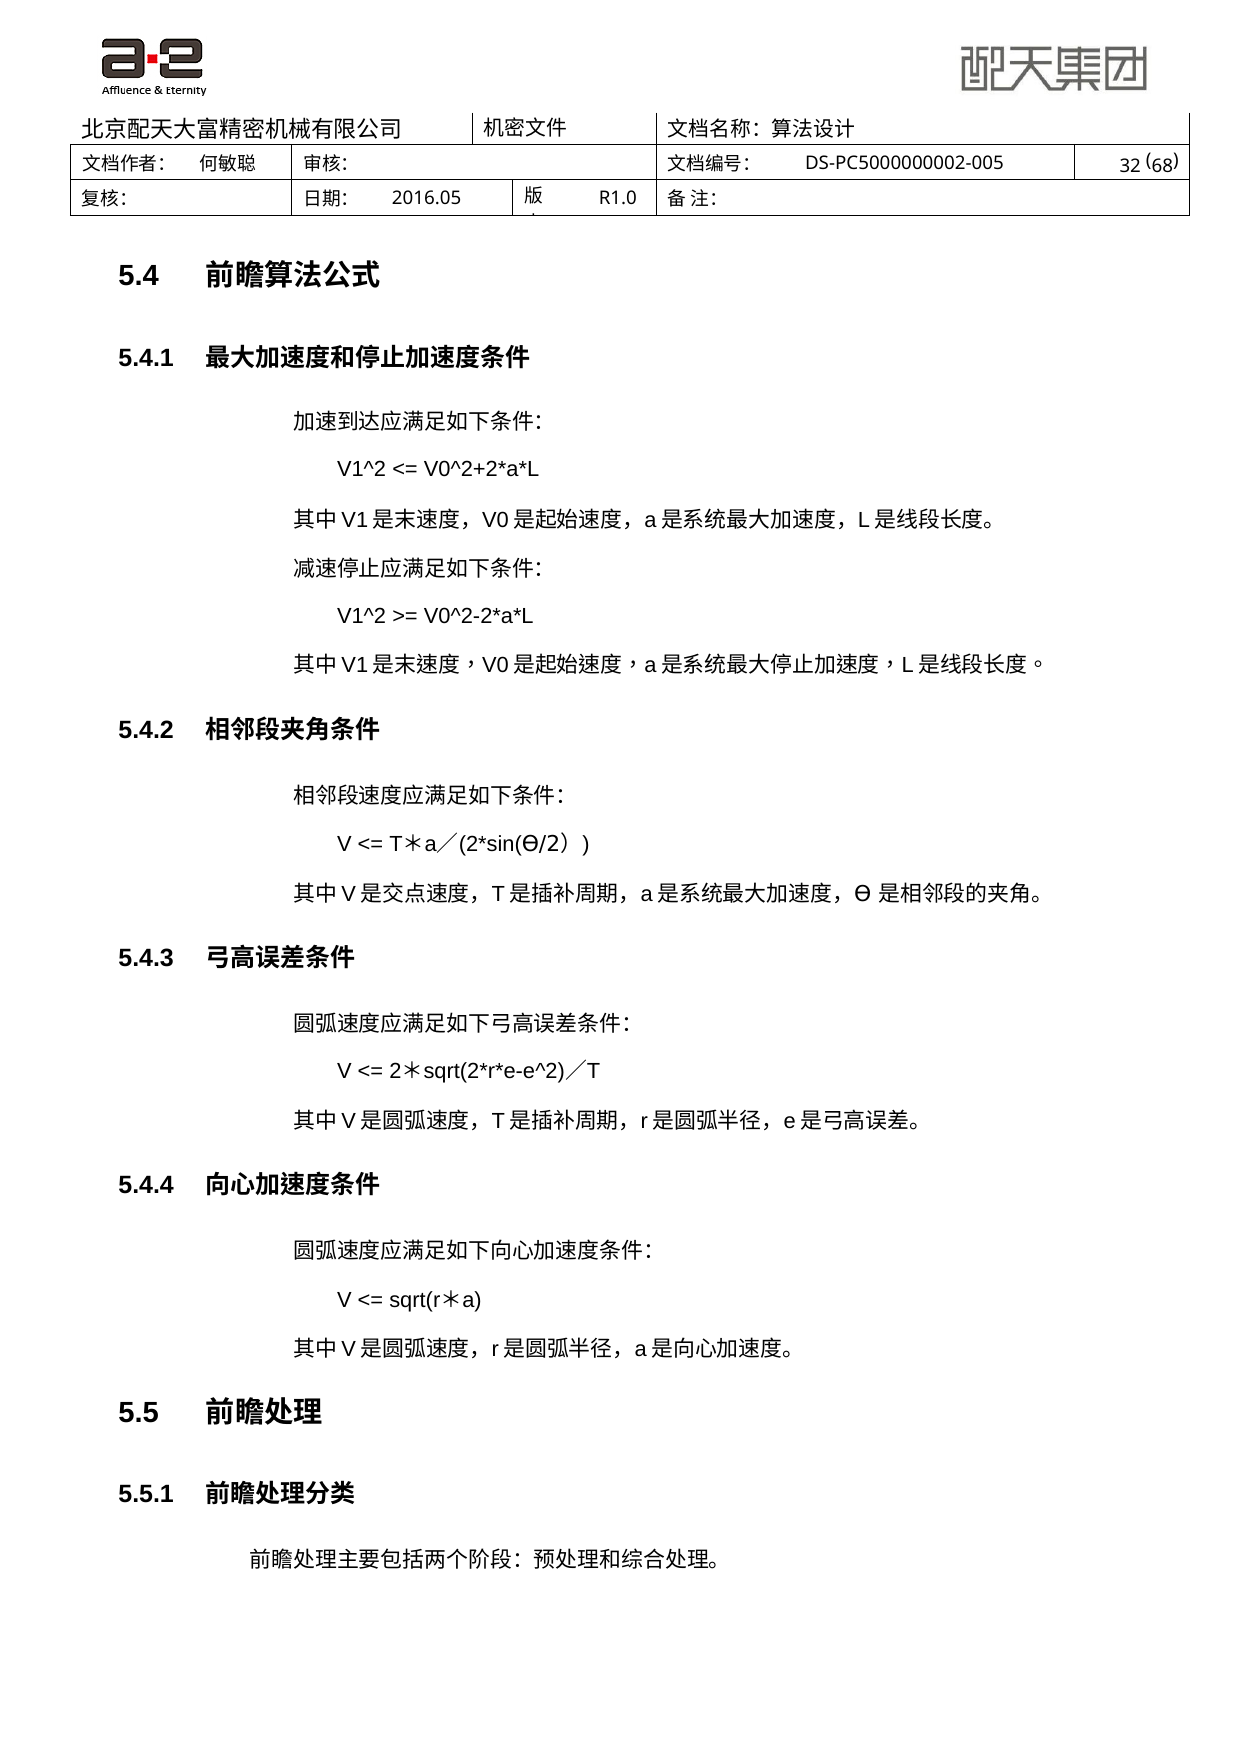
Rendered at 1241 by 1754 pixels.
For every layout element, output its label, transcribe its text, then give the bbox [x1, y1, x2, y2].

text V <= 2＊sqrt(2*r*e-e^2)／T [206, 1054, 1122, 1086]
text V1^2 >= V0^2-2*a*L [206, 599, 1122, 631]
text 前瞻处理主要包括两个阶段：预处理和综合处理。 [206, 1541, 1122, 1574]
subtitle 前瞻处理分类 [118, 1460, 1122, 1525]
subtitle 弓高误差条件 [118, 924, 1122, 989]
text 相邻段速度应满足如下条件： [206, 778, 1122, 810]
text 其中V是圆弧速度，r是圆弧半径，a是向心加速度。 [206, 1330, 1122, 1363]
text 其中V1是末速度，V0是起始速度，a是系统最大加速度，L是线段长度。 [206, 501, 1122, 534]
text 其中V1是末速度，V0是起始速度，a是系统最大停止加速度，L是线段长度。 [206, 648, 1122, 680]
subtitle 最大加速度和停止加速度条件 [118, 323, 1122, 388]
text 其中V是交点速度，T是插补周期，a是系统最大加速度，Ѳ 是相邻段的夹角。 [206, 875, 1122, 908]
subtitle 相邻段夹角条件 [118, 696, 1122, 761]
text V <= T＊a／(2*sin(Ѳ/2）) [206, 826, 1122, 859]
text V <= sqrt(r＊a) [206, 1281, 1122, 1314]
text 减速停止应满足如下条件： [206, 550, 1122, 583]
text V1^2 <= V0^2+2*a*L [206, 453, 1122, 485]
text 其中V是圆弧速度，T是插补周期，r是圆弧半径，e是弓高误差。 [206, 1103, 1122, 1135]
text 圆弧速度应满足如下弓高误差条件： [206, 1005, 1122, 1038]
text 加速到达应满足如下条件： [206, 404, 1122, 436]
subtitle 向心加速度条件 [118, 1151, 1122, 1216]
picture [81, 25, 212, 108]
subtitle 前瞻处理 [118, 1379, 1122, 1444]
text 圆弧速度应满足如下向心加速度条件： [206, 1233, 1122, 1265]
picture [955, 25, 1179, 113]
subtitle 前瞻算法公式 [118, 241, 1122, 306]
